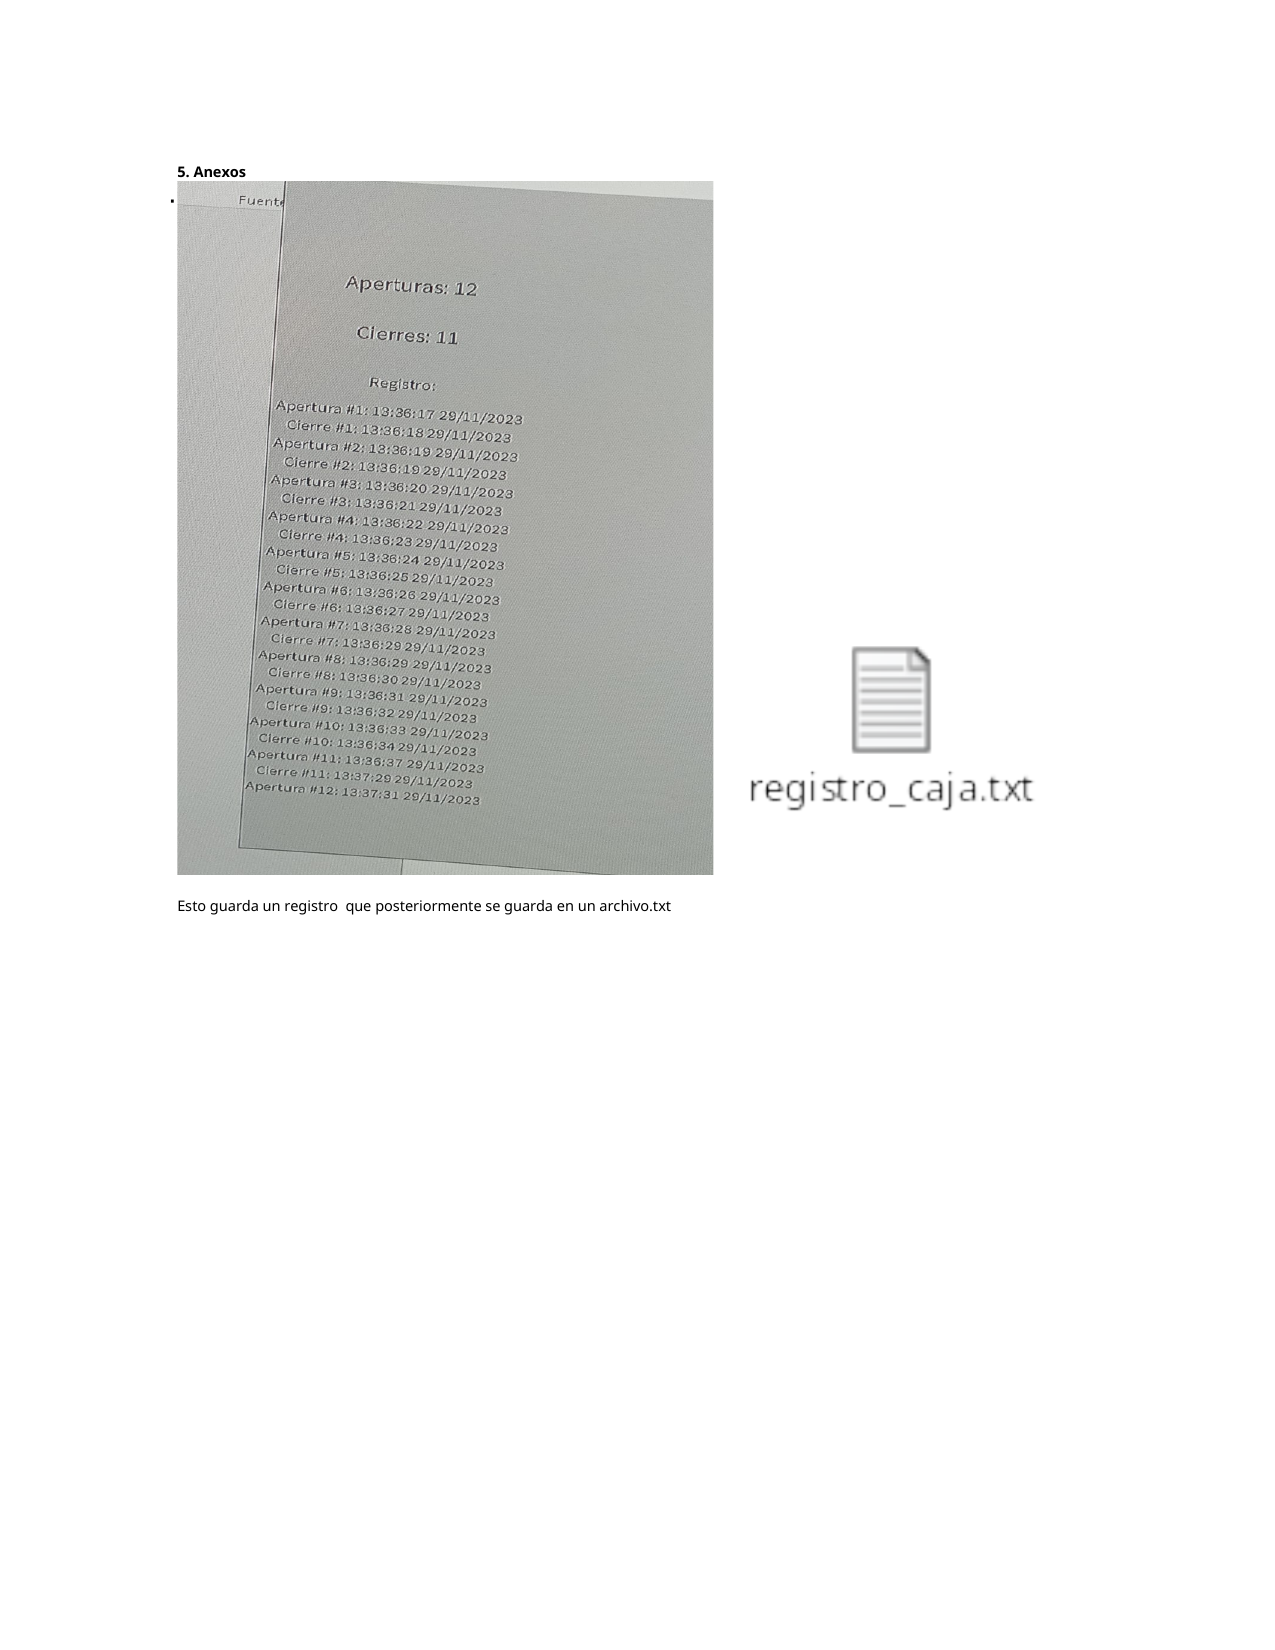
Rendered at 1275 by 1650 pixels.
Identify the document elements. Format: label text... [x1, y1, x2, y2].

picture [177, 181, 714, 875]
subtitle 5. Anexos [177, 148, 1098, 182]
text Esto guarda un registro que posteriormente se guarda en un archivo.txt [177, 881, 1098, 915]
